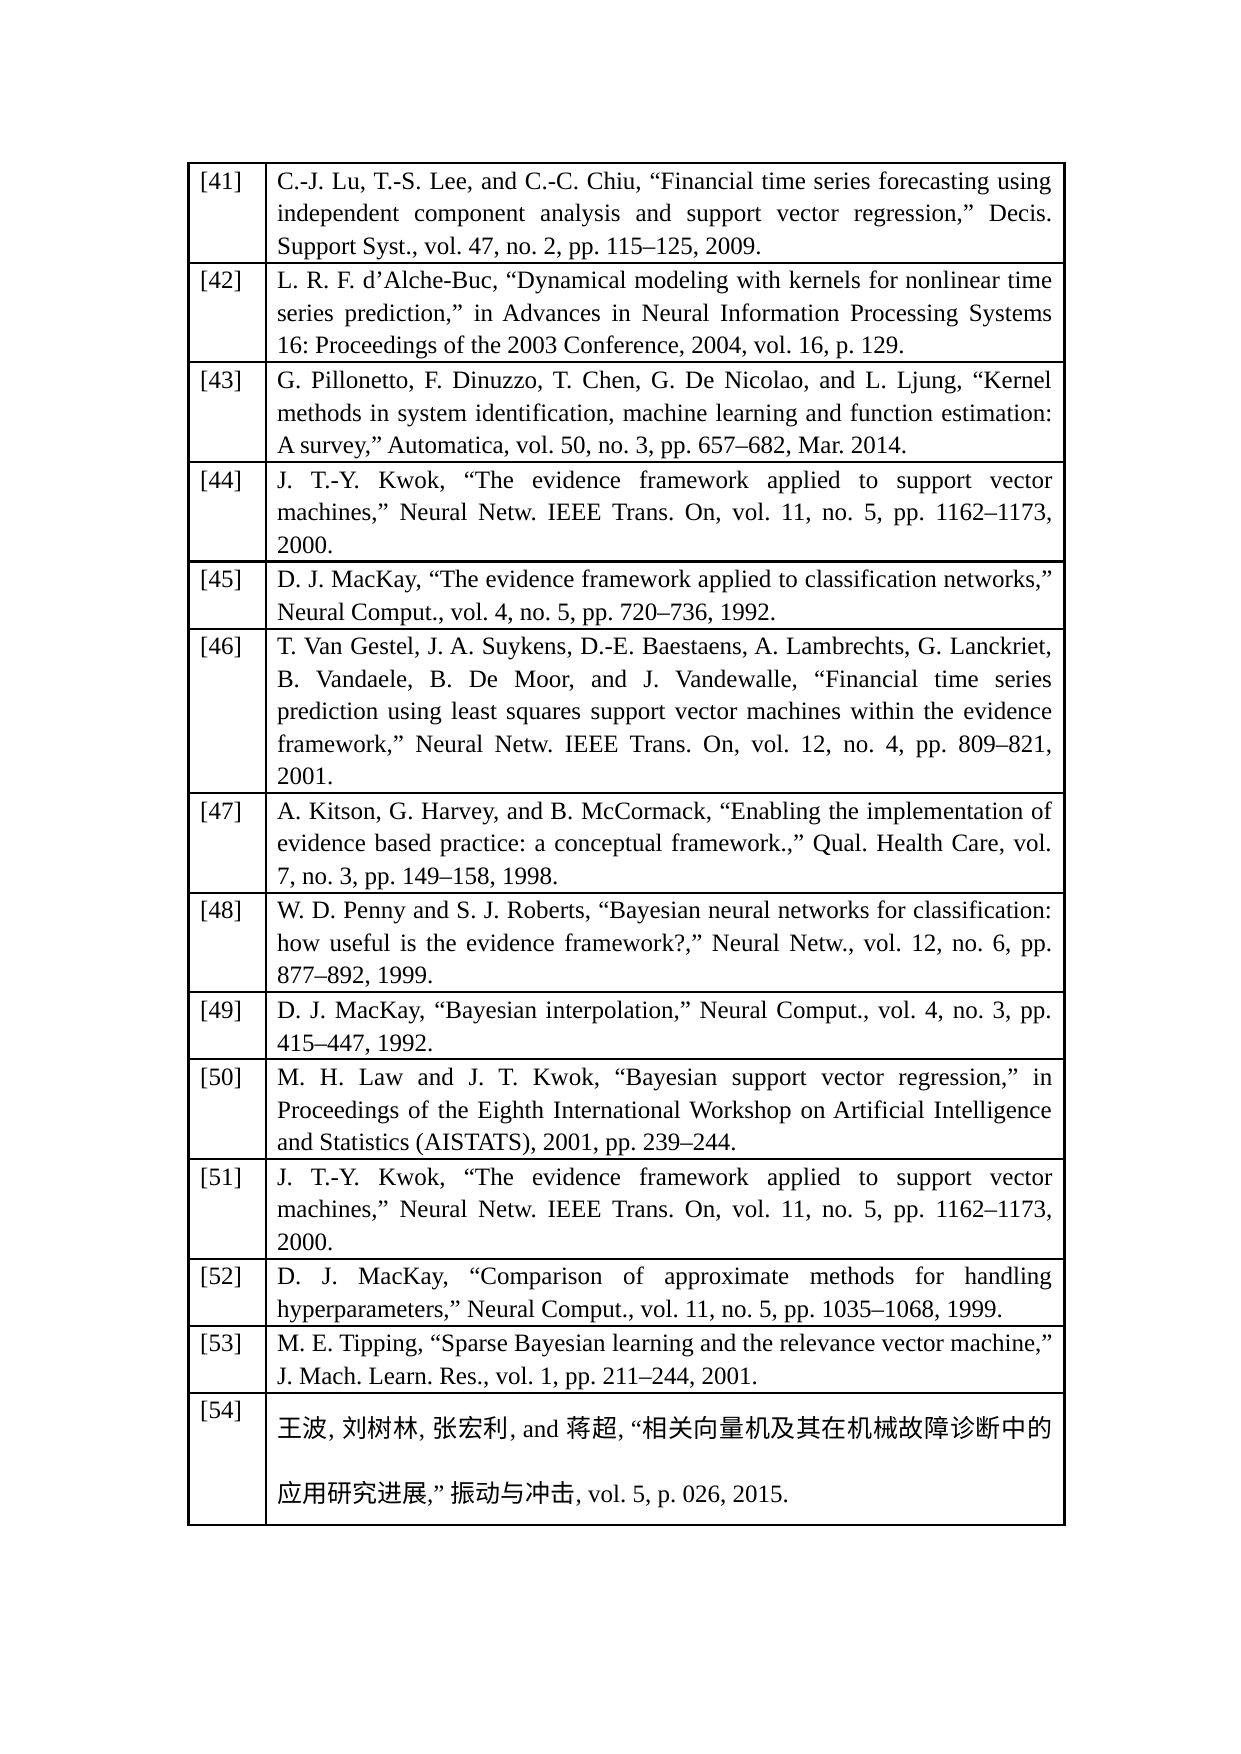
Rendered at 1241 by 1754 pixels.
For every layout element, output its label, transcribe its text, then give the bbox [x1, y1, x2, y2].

table_cell [41] [190, 164, 265, 262]
table_cell [44] [190, 463, 265, 560]
table_cell [53] [190, 1327, 265, 1392]
table_cell 王波, 刘树林, 张宏利, and 蒋超, “相关向量机及其在机械故障诊断中的应用研究进展,” 振动与冲击, vol. 5, p. 026, 2015. [267, 1394, 1063, 1524]
table_cell T. Van Gestel, J. A. Suykens, D.-E. Baestaens, A. Lambrechts, G. Lanckriet, B. Vandaele, B. De Moor, and J. Vandewalle, “Financial time series prediction using least squares support vector machines within the evidence framework,” Neural Netw. IEEE Trans. On, vol. 12, no. 4, pp. 809–821, 2001. [267, 630, 1063, 792]
table_cell [50] [190, 1060, 265, 1158]
table_cell [48] [190, 894, 265, 991]
table_cell [46] [190, 630, 265, 792]
table_cell D. J. MacKay, “Comparison of approximate methods for handling hyperparameters,” Neural Comput., vol. 11, no. 5, pp. 1035–1068, 1999. [267, 1260, 1063, 1324]
table_cell [45] [190, 563, 265, 627]
table_cell G. Pillonetto, F. Dinuzzo, T. Chen, G. De Nicolao, and L. Ljung, “Kernel methods in system identification, machine learning and function estimation: A survey,” Automatica, vol. 50, no. 3, pp. 657–682, Mar. 2014. [267, 363, 1063, 461]
table_cell [52] [190, 1260, 265, 1324]
table_cell C.-J. Lu, T.-S. Lee, and C.-C. Chiu, “Financial time series forecasting using independent component analysis and support vector regression,” Decis. Support Syst., vol. 47, no. 2, pp. 115–125, 2009. [267, 164, 1063, 262]
table_cell A. Kitson, G. Harvey, and B. McCormack, “Enabling the implementation of evidence based practice: a conceptual framework.,” Qual. Health Care, vol. 7, no. 3, pp. 149–158, 1998. [267, 794, 1063, 892]
table_cell M. H. Law and J. T. Kwok, “Bayesian support vector regression,” in Proceedings of the Eighth International Workshop on Artificial Intelligence and Statistics (AISTATS), 2001, pp. 239–244. [267, 1060, 1063, 1158]
table_cell [43] [190, 363, 265, 461]
table_cell W. D. Penny and S. J. Roberts, “Bayesian neural networks for classification: how useful is the evidence framework?,” Neural Netw., vol. 12, no. 6, pp. 877–892, 1999. [267, 894, 1063, 991]
table_cell [47] [190, 794, 265, 892]
table_cell [42] [190, 264, 265, 361]
table_cell [49] [190, 993, 265, 1058]
table_cell D. J. MacKay, “The evidence framework applied to classification networks,” Neural Comput., vol. 4, no. 5, pp. 720–736, 1992. [267, 563, 1063, 627]
table_cell D. J. MacKay, “Bayesian interpolation,” Neural Comput., vol. 4, no. 3, pp. 415–447, 1992. [267, 993, 1063, 1058]
table_cell [54] [190, 1394, 265, 1524]
table_cell [51] [190, 1160, 265, 1257]
table_cell J. T.-Y. Kwok, “The evidence framework applied to support vector machines,” Neural Netw. IEEE Trans. On, vol. 11, no. 5, pp. 1162–1173, 2000. [267, 1160, 1063, 1257]
table_cell L. R. F. d’Alche-Buc, “Dynamical modeling with kernels for nonlinear time series prediction,” in Advances in Neural Information Processing Systems 16: Proceedings of the 2003 Conference, 2004, vol. 16, p. 129. [267, 264, 1063, 361]
table_cell J. T.-Y. Kwok, “The evidence framework applied to support vector machines,” Neural Netw. IEEE Trans. On, vol. 11, no. 5, pp. 1162–1173, 2000. [267, 463, 1063, 560]
table_cell M. E. Tipping, “Sparse Bayesian learning and the relevance vector machine,” J. Mach. Learn. Res., vol. 1, pp. 211–244, 2001. [267, 1327, 1063, 1392]
